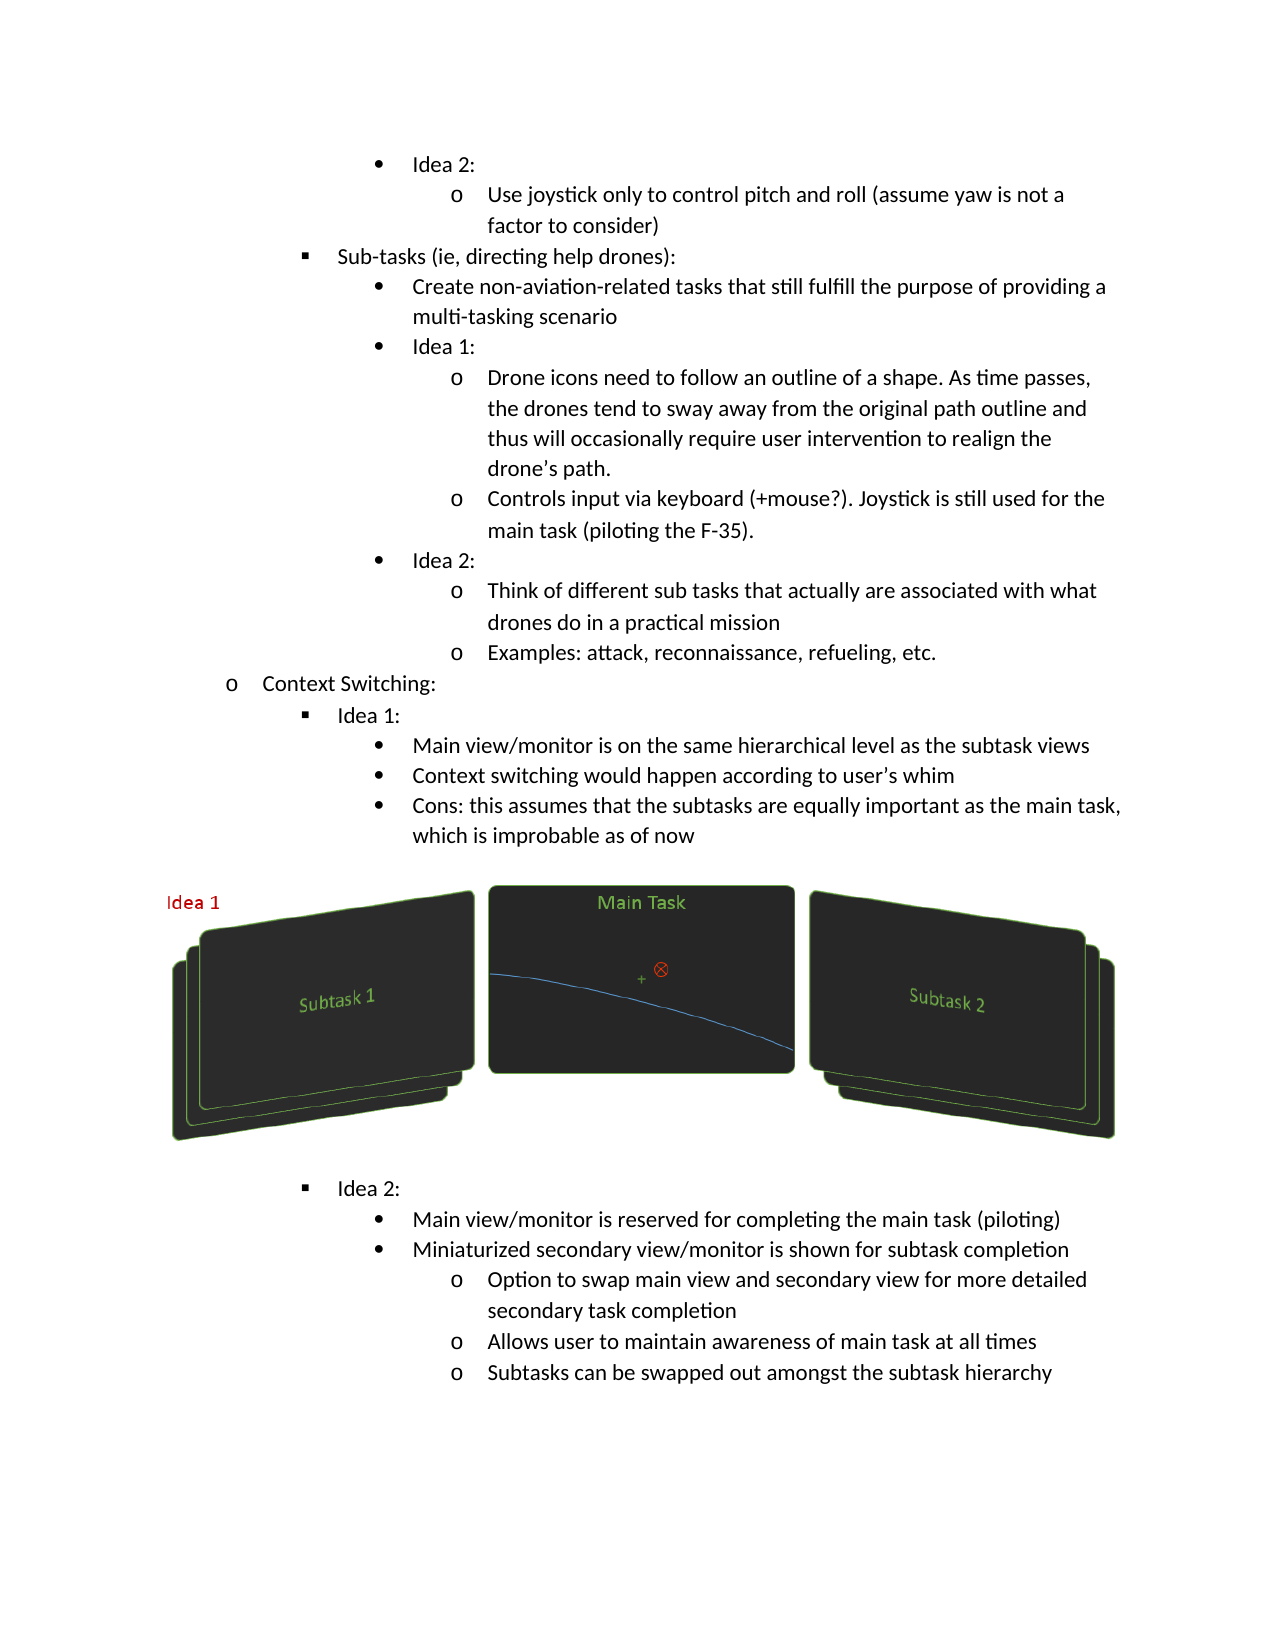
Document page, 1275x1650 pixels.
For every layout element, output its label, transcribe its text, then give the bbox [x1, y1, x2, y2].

list Main view/monitor is on the same hierarchical level as the subtask views [375, 731, 1125, 759]
list Create non-aviation-related tasks that still fulfill the purpose of providing a multi-tasking scenario [375, 272, 1125, 330]
list Allows user to maintain awareness of main task at all times [450, 1327, 1125, 1356]
list Idea 2: [375, 546, 1125, 574]
list Idea 1: [300, 701, 1125, 729]
list Sub-tasks (ie, directing help drones): [300, 242, 1125, 270]
list Context switching would happen according to user’s whim [375, 761, 1125, 789]
list Option to swap main view and secondary view for more detailed secondary task completion [450, 1265, 1125, 1324]
list Idea 1: [375, 332, 1125, 360]
list Idea 2: [375, 150, 1125, 178]
list Subtasks can be swapped out amongst the subtask hierarchy [450, 1358, 1125, 1387]
list Examples: attack, reconnaissance, refueling, etc. [450, 638, 1125, 667]
list Drone icons need to follow an outline of a shape. As time passes, the drones tend to sway away from the original path outline and thus will occasionally require user intervention to realign the drone’s path. [450, 363, 1125, 482]
list Main view/monitor is reserved for completing the main task (piloting) [375, 1205, 1125, 1233]
list Idea 2: [300, 1174, 1125, 1203]
list Think of different sub tasks that actually are associated with what drones do in a practical mission [450, 576, 1125, 636]
list Miniaturized secondary view/monitor is shown for subtask completion [375, 1235, 1125, 1263]
list Controls input via keyboard (+mouse?). Joystick is still used for the main task (piloting the F-35). [450, 484, 1125, 544]
list Use joystick only to control pitch and roll (assume yaw is not a factor to consider) [450, 180, 1125, 239]
list Context Switching: [225, 669, 1125, 698]
list Cons: this assumes that the subtasks are equally important as the main task, which is improbable as of now [375, 791, 1125, 850]
